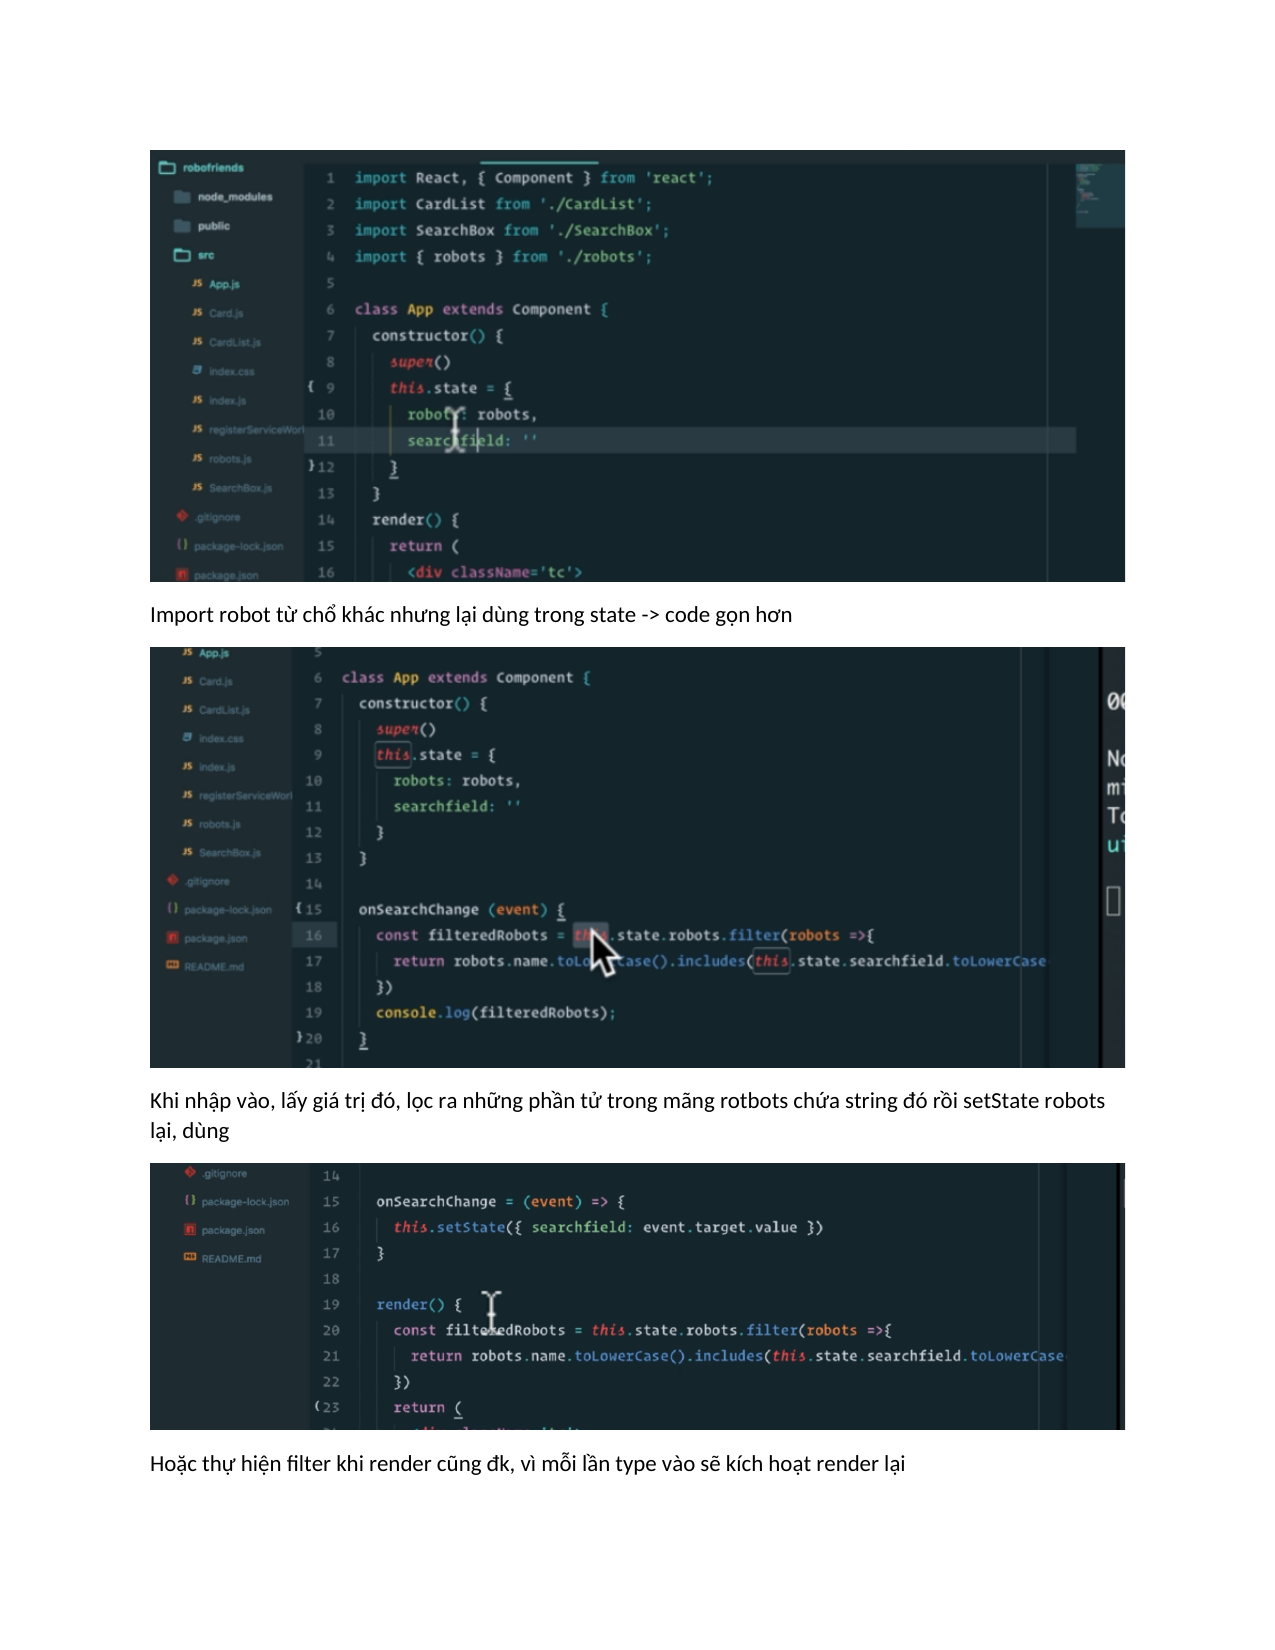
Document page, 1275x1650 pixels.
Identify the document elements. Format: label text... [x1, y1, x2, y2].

text Hoặc thự hiện filter khi render cũng đk, vì mỗi lần type vào sẽ kích hoạt render lại [150, 1449, 1125, 1477]
text Import robot từ chổ khác nhưng lại dùng trong state -> code gọn hơn [150, 601, 1125, 628]
text Khi nhập vào, lấy giá trị đó, lọc ra những phần tử trong mãng rotbots chứa string đó rồi setState robots lại, dùng [150, 1086, 1125, 1144]
picture [150, 1163, 1125, 1430]
picture [150, 150, 1125, 582]
picture [150, 647, 1125, 1068]
